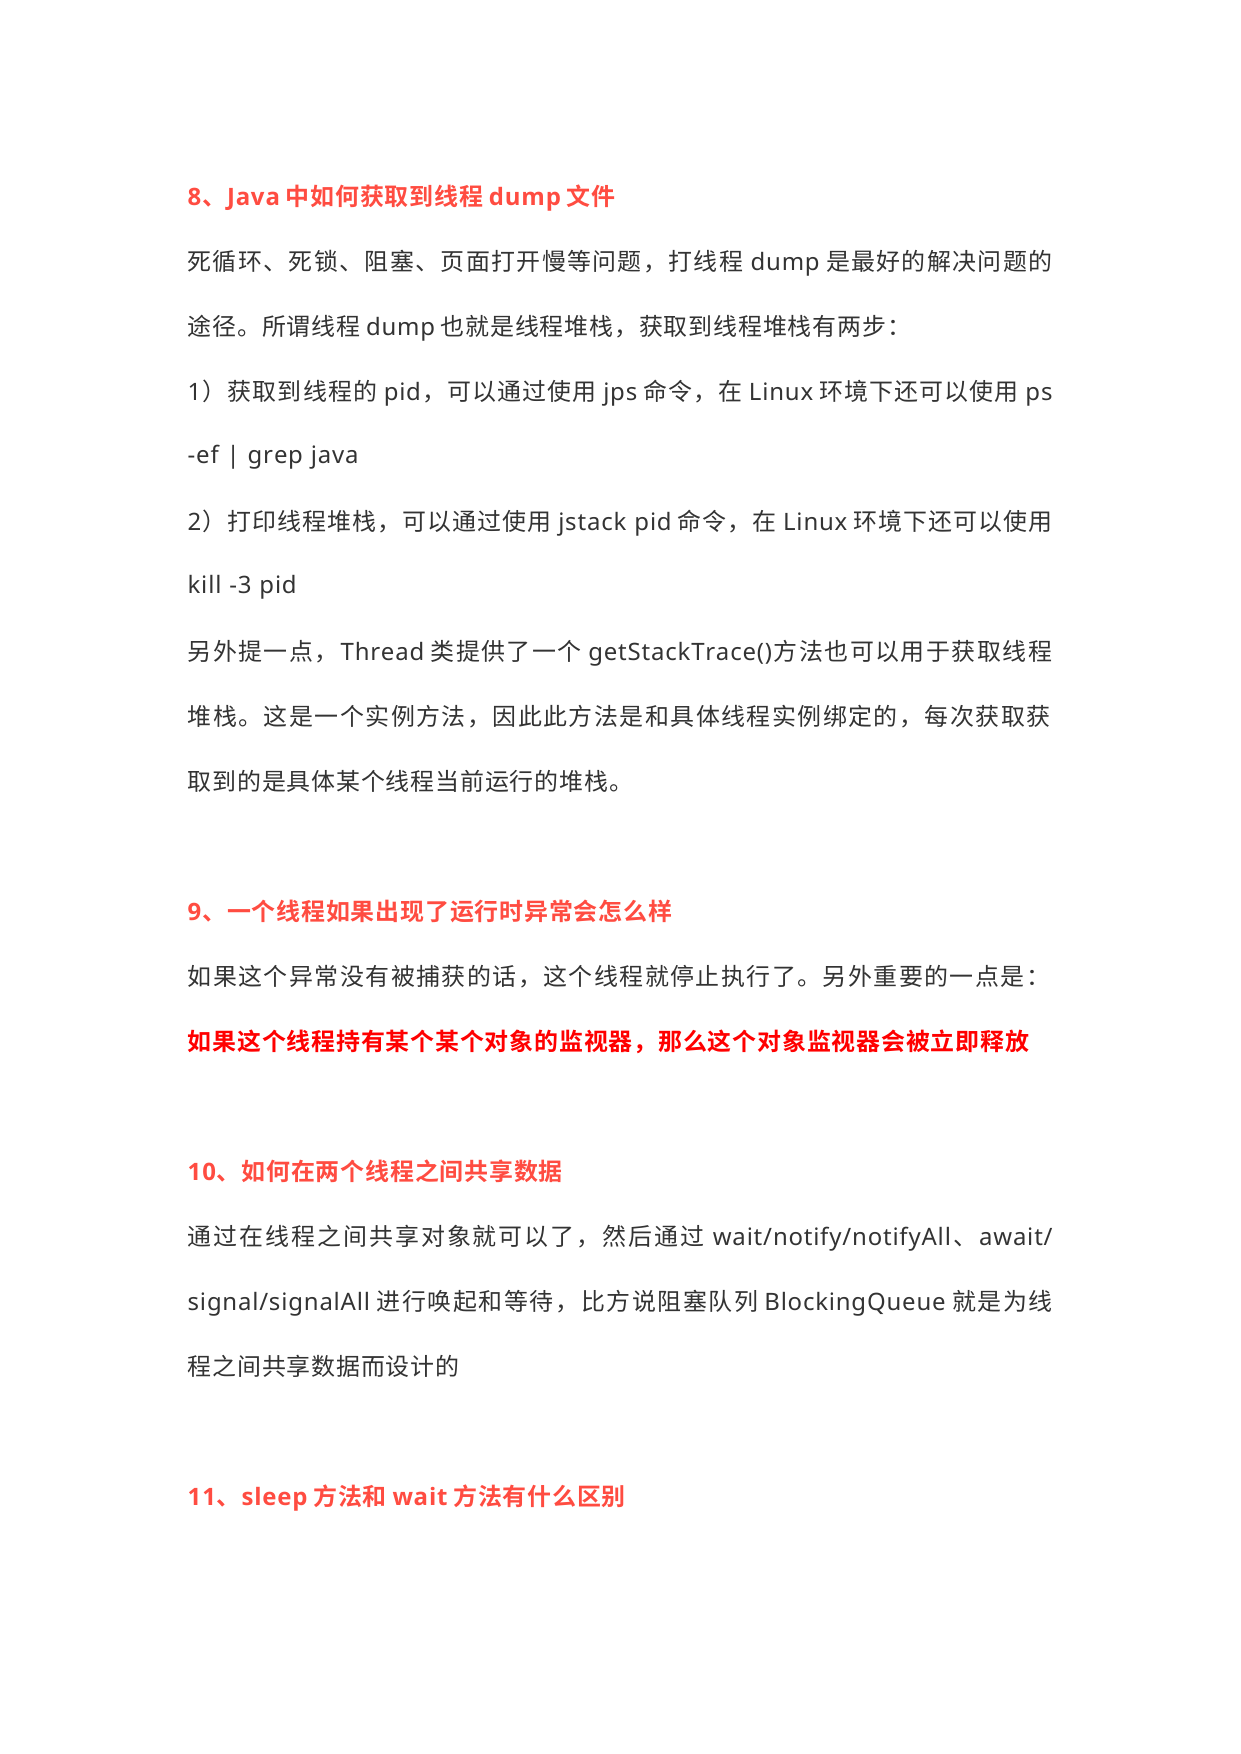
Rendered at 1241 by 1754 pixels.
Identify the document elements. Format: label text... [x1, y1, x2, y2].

text 11、sleep方法和wait方法有什么区别 [187, 1462, 1053, 1527]
text 10、如何在两个线程之间共享数据 [187, 1137, 1053, 1202]
text 1）获取到线程的pid，可以通过使用jps命令，在Linux环境下还可以使用ps -ef | grep java [187, 357, 1053, 487]
text 8、Java中如何获取到线程dump文件 [187, 162, 1053, 227]
text 另外提一点，Thread类提供了一个getStackTrace()方法也可以用于获取线程堆栈。这是一个实例方法，因此此方法是和具体线程实例绑定的，每次获取获取到的是具体某个线程当前运行的堆栈。 [187, 617, 1053, 812]
text 死循环、死锁、阻塞、页面打开慢等问题，打线程dump是最好的解决问题的途径。所谓线程dump也就是线程堆栈，获取到线程堆栈有两步： [187, 227, 1053, 357]
text 9、一个线程如果出现了运行时异常会怎么样 [187, 877, 1053, 942]
text 通过在线程之间共享对象就可以了，然后通过wait/notify/notifyAll、await/signal/signalAll进行唤起和等待，比方说阻塞队列BlockingQueue就是为线程之间共享数据而设计的 [187, 1202, 1053, 1397]
text 如果这个异常没有被捕获的话，这个线程就停止执行了。另外重要的一点是：如果这个线程持有某个某个对象的监视器，那么这个对象监视器会被立即释放 [187, 942, 1053, 1072]
text 2）打印线程堆栈，可以通过使用jstack pid命令，在Linux环境下还可以使用kill -3 pid [187, 487, 1053, 617]
